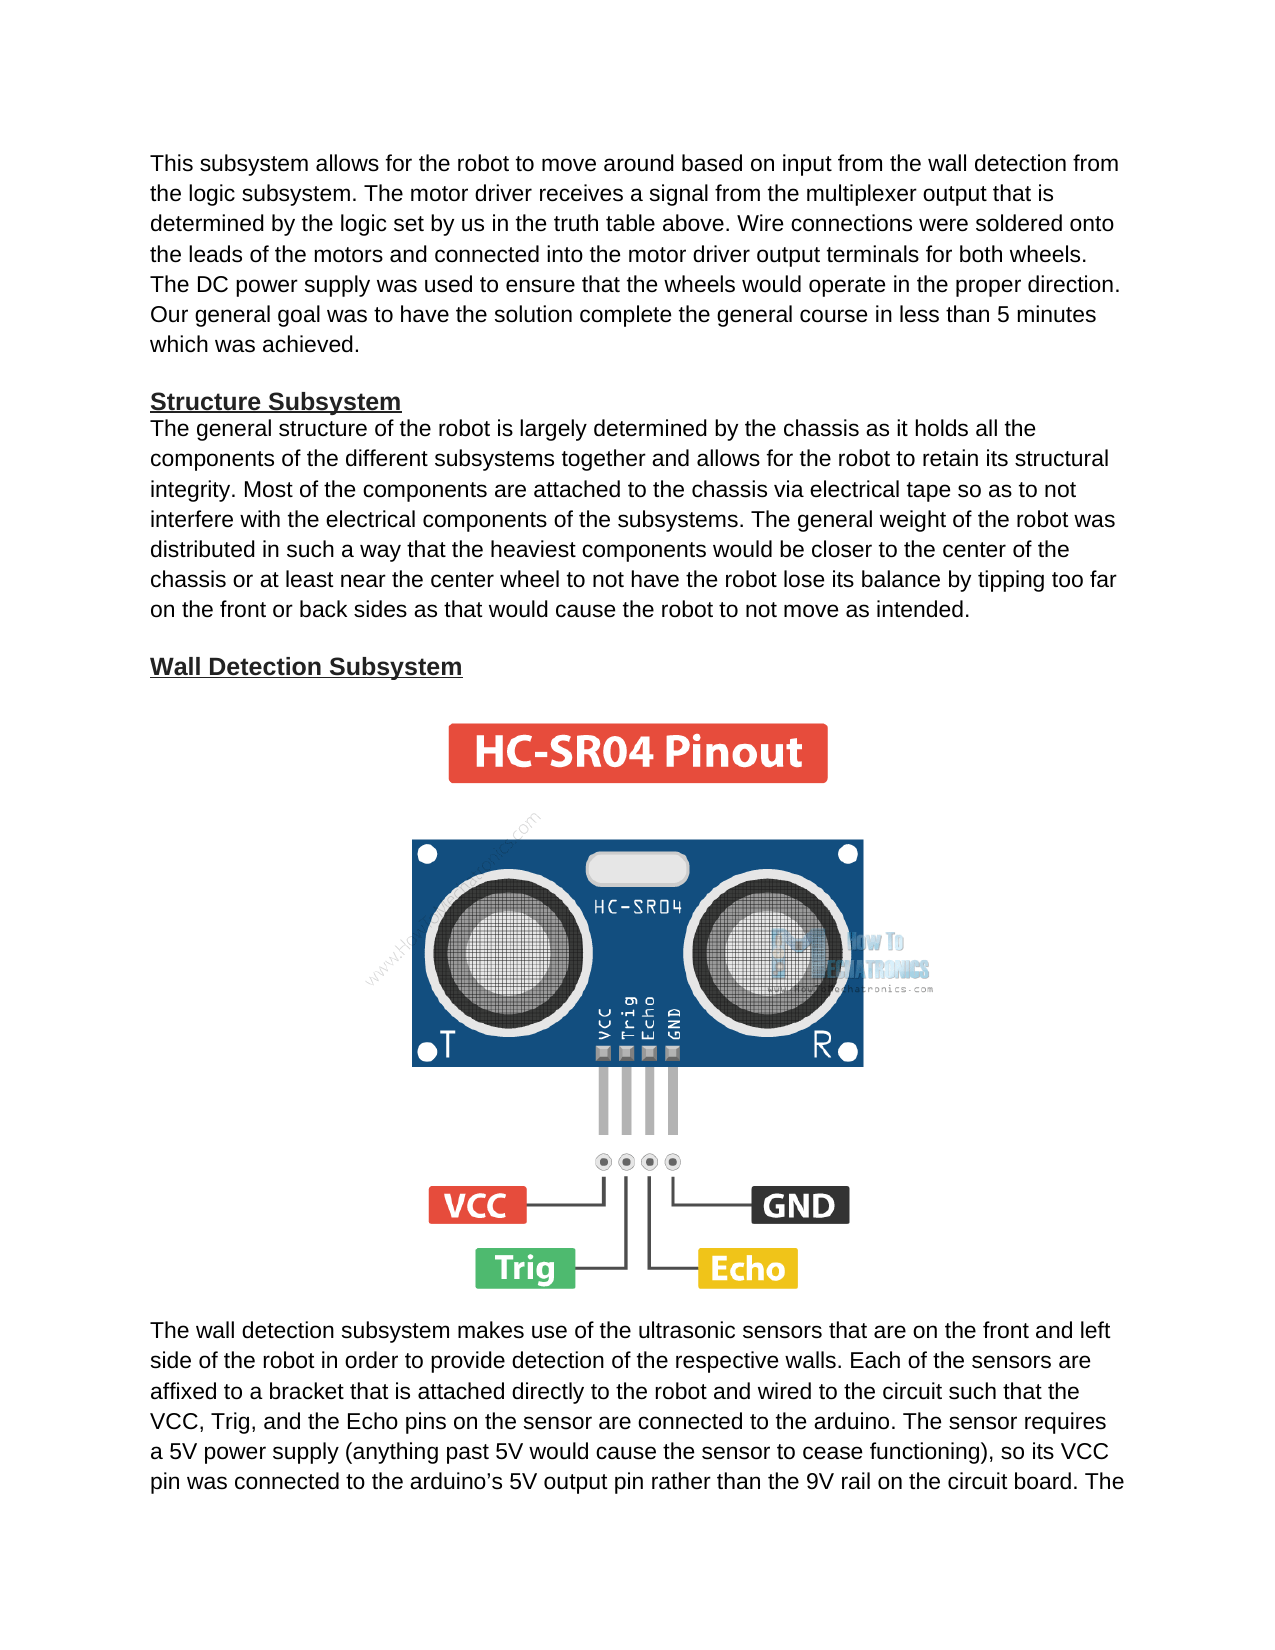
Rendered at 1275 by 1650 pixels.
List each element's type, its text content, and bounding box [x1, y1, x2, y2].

text The general structure of the robot is largely determined by the chassis as it holds all the components of the different subsystems together and allows for the robot to retain its structural integrity. Most of the components are attached to the chassis via electrical tape so as to not interfere with the electrical components of the subsystems. The general weight of the robot was distributed in such a way that the heaviest components would be closer to the center of the chassis or at least near the center wheel to not have the robot lose its balance by tipping too far on the front or back sides as that would cause the robot to not move as intended. [150, 415, 1125, 623]
text This subsystem allows for the robot to move around based on input from the wall detection from the logic subsystem. The motor driver receives a signal from the multiplexer output that is determined by the logic set by us in the truth table above. Wire connections were soldered onto the leads of the motors and connected into the motor driver output terminals for both wheels. The DC power supply was used to ensure that the wheels would operate in the proper direction. Our general goal was to have the solution complete the general course in less than 5 minutes which was achieved. [150, 150, 1125, 358]
text Structure Subsystem [150, 386, 1125, 415]
picture [334, 680, 941, 1314]
text Wall Detection Subsystem [150, 652, 1125, 680]
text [150, 1317, 1125, 1494]
